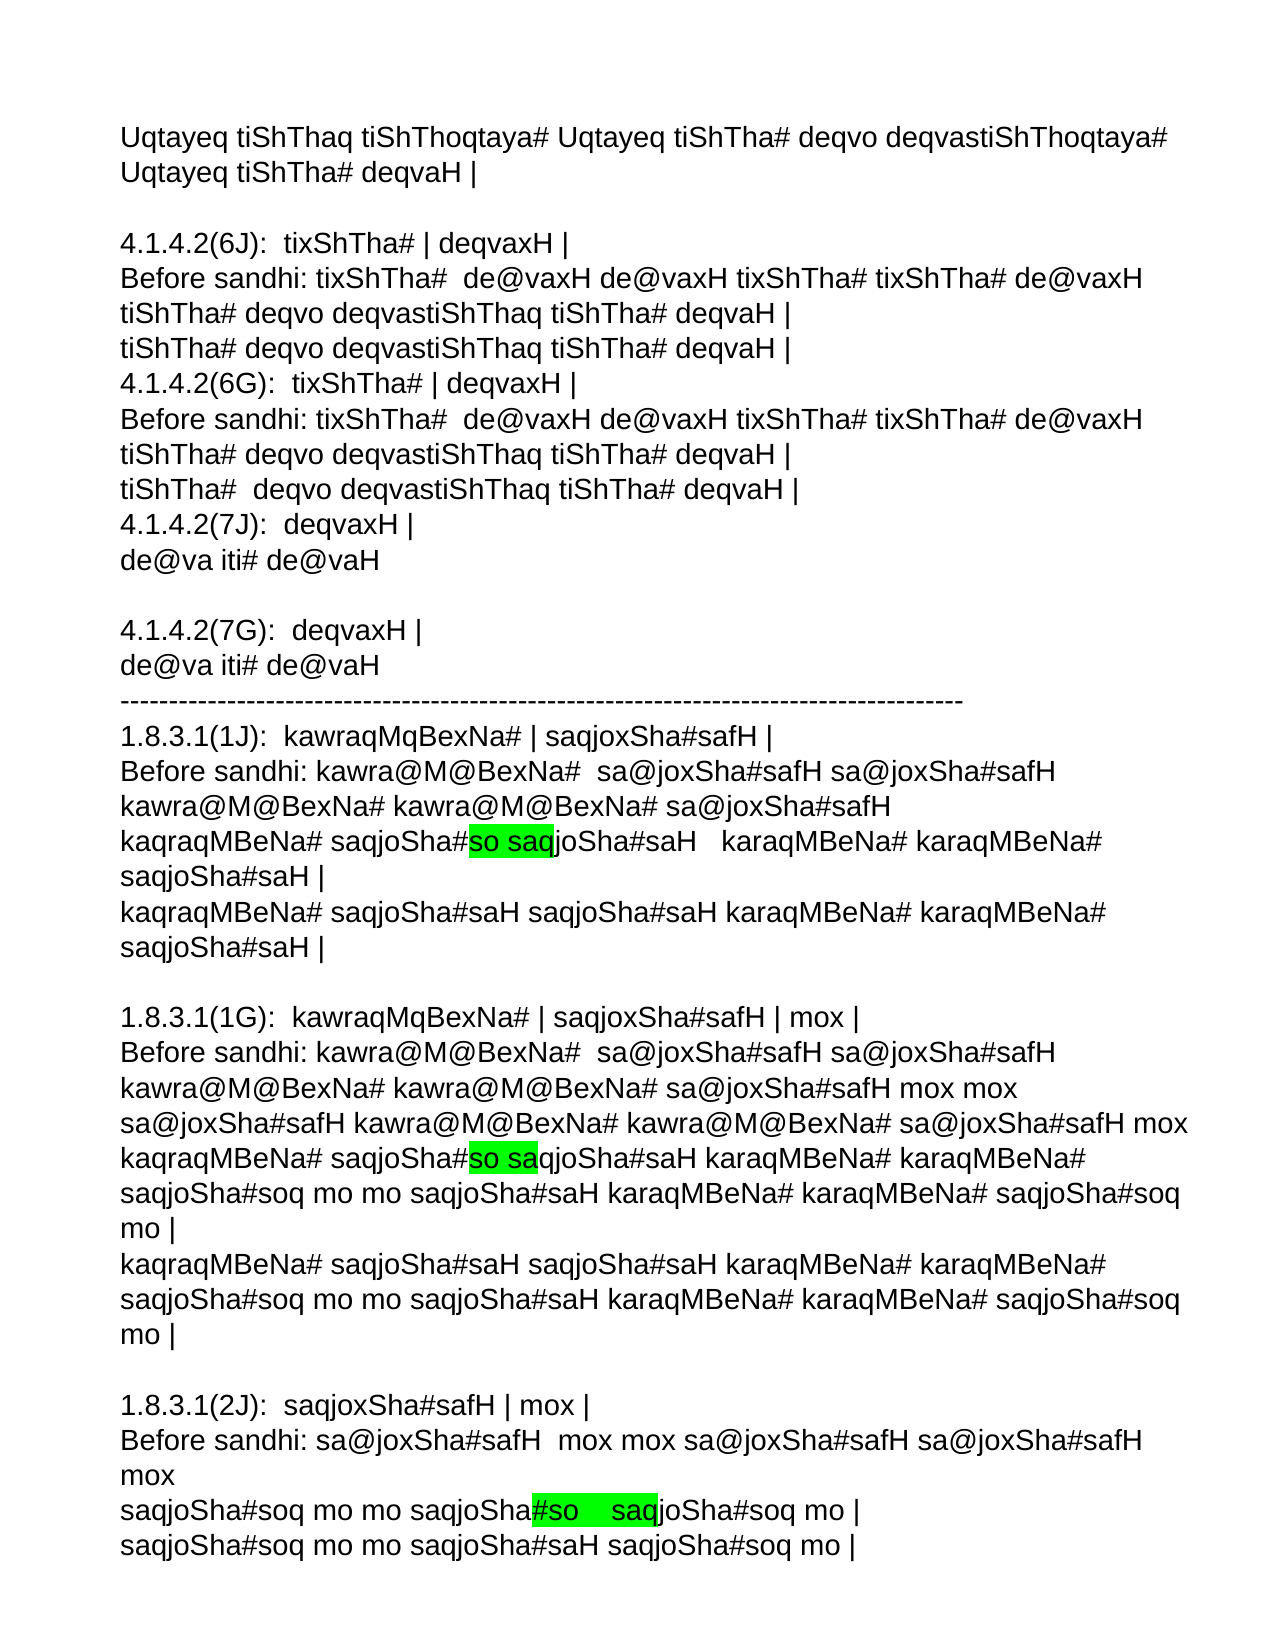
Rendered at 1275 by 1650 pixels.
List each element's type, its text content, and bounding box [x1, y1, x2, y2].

text tiShTha# deqvo deqvastiShThaq tiShTha# deqvaH | [120, 437, 1200, 470]
text Before sandhi: kawra@M@BexNa# sa@joxSha#safH sa@joxSha#safH kawra@M@BexNa# kawra@M@BexNa# sa@joxSha#safH mox mox sa@joxSha#safH kawra@M@BexNa# kawra@M@BexNa# sa@joxSha#safH mox [120, 1035, 1200, 1139]
text kaqraqMBeNa# saqjoSha#so saqjoSha#saH karaqMBeNa# karaqMBeNa# saqjoSha#soq mo mo saqjoSha#saH karaqMBeNa# karaqMBeNa# saqjoSha#soq mo | [120, 1141, 1200, 1245]
text 4.1.4.2(6J): tixShTha# | deqvaxH | [120, 226, 1200, 259]
text 1.8.3.1(1J): kawraqMqBexNa# | saqjoxSha#safH | [120, 718, 1200, 752]
text kaqraqMBeNa# saqjoSha#saH saqjoSha#saH karaqMBeNa# karaqMBeNa# saqjoSha#soq mo mo saqjoSha#saH karaqMBeNa# karaqMBeNa# saqjoSha#soq mo | [120, 1247, 1200, 1351]
text 1.8.3.1(2J): saqjoxSha#safH | mox | [120, 1387, 1200, 1421]
text Before sandhi: sa@joxSha#safH mox mox sa@joxSha#safH sa@joxSha#safH mox [120, 1423, 1200, 1491]
text kaqraqMBeNa# saqjoSha#so saqjoSha#saH karaqMBeNa# karaqMBeNa# saqjoSha#saH | [120, 824, 1200, 893]
text tiShTha# deqvo deqvastiShThaq tiShTha# deqvaH | [120, 331, 1200, 365]
text Before sandhi: kawra@M@BexNa# sa@joxSha#safH sa@joxSha#safH kawra@M@BexNa# kawra@M@BexNa# sa@joxSha#safH [120, 754, 1200, 822]
text 4.1.4.2(7G): deqvaxH | [120, 613, 1200, 646]
text Before sandhi: tixShTha# de@vaxH de@vaxH tixShTha# tixShTha# de@vaxH [120, 261, 1200, 294]
text Uqtayeq tiShThaq tiShThoqtaya# Uqtayeq tiShTha# deqvo deqvastiShThoqtaya# Uqtayeq tiShTha# deqvaH | [120, 120, 1200, 189]
text de@va iti# de@vaH [120, 542, 1200, 576]
text 1.8.3.1(1G): kawraqMqBexNa# | saqjoxSha#safH | mox | [120, 1000, 1200, 1034]
text saqjoSha#soq mo mo saqjoSha#saH saqjoSha#soq mo | [120, 1528, 1200, 1562]
text tiShTha# deqvo deqvastiShThaq tiShTha# deqvaH | [120, 472, 1200, 506]
text tiShTha# deqvo deqvastiShThaq tiShTha# deqvaH | [120, 296, 1200, 329]
text saqjoSha#soq mo mo saqjoSha#so saqjoSha#soq mo | [120, 1493, 532, 1527]
text kaqraqMBeNa# saqjoSha#saH saqjoSha#saH karaqMBeNa# karaqMBeNa# saqjoSha#saH | [120, 894, 1200, 963]
text --------------------------------------------------------------------------------------- [120, 683, 1200, 717]
text 4.1.4.2(6G): tixShTha# | deqvaxH | [120, 366, 1200, 400]
text saqjoSha#soq mo mo saqjoSha#so saqjoSha#soq mo | [658, 1493, 1200, 1527]
text 4.1.4.2(7J): deqvaxH | [120, 507, 1200, 541]
text de@va iti# de@vaH [120, 648, 1200, 682]
text Before sandhi: tixShTha# de@vaxH de@vaxH tixShTha# tixShTha# de@vaxH [120, 402, 1200, 435]
